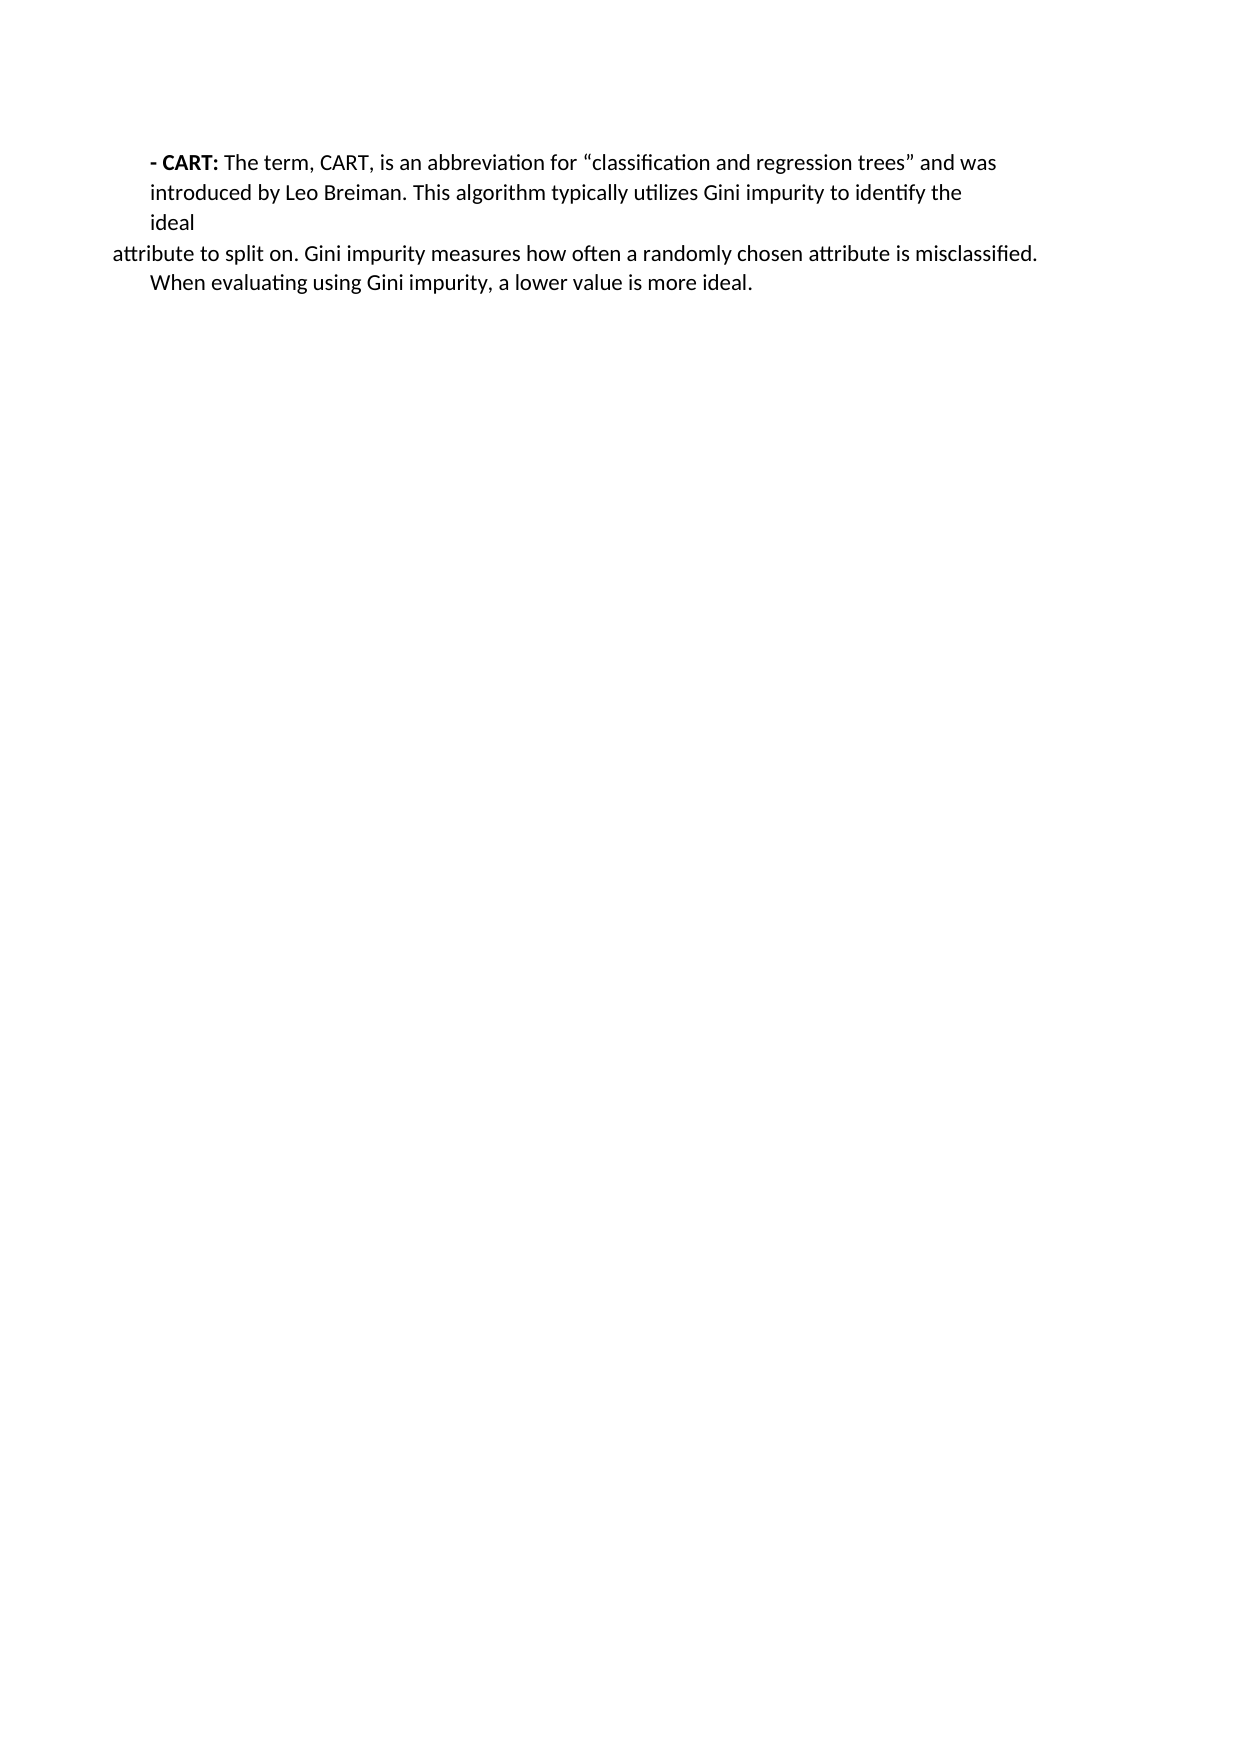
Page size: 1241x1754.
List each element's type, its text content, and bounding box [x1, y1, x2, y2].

text attribute to split on. Gini impurity measures how often a randomly chosen attribute is misclassified. When evaluating using Gini impurity, a lower value is more ideal. [112, 239, 1078, 296]
list CART: The term, CART, is an abbreviation for “classification and regression trees” and was introduced by Leo Breiman. This algorithm typically utilizes Gini impurity to identify the ideal [150, 148, 1010, 236]
